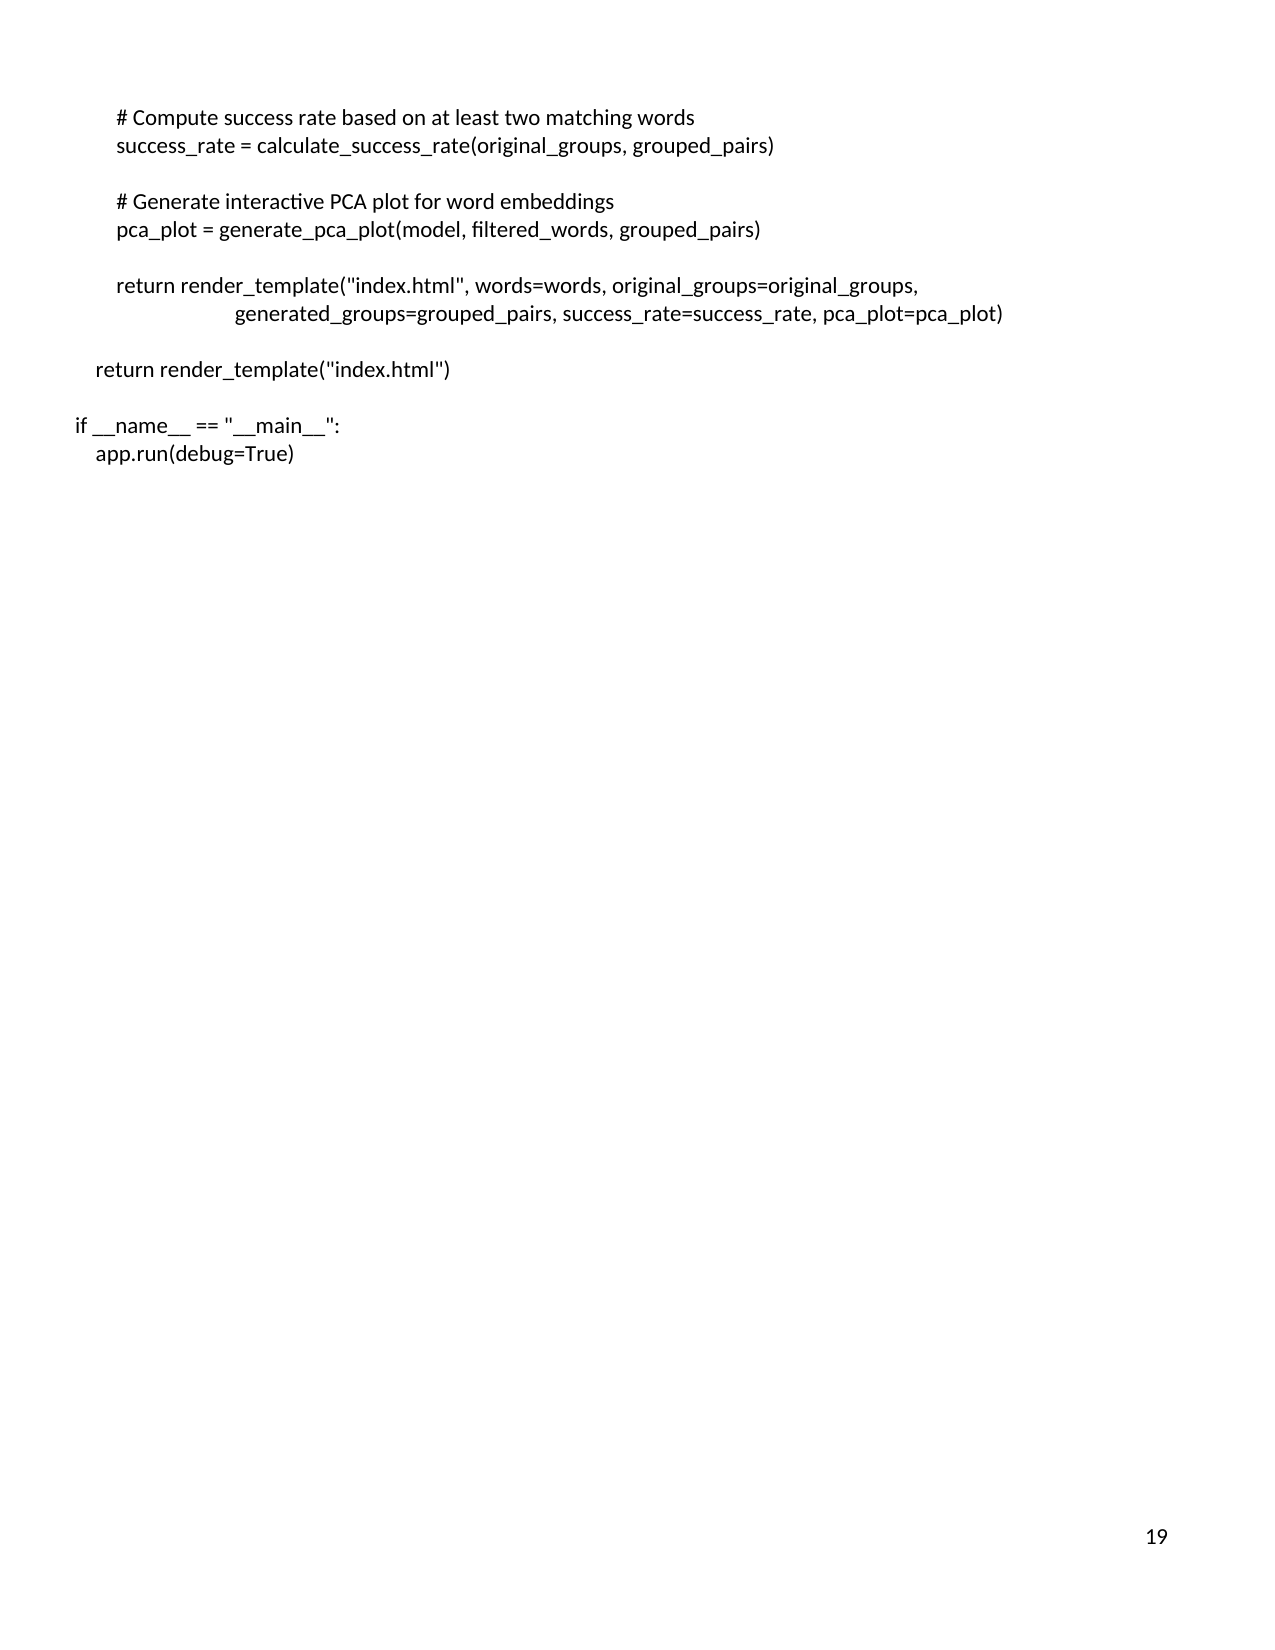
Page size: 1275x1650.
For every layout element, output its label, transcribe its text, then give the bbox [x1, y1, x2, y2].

text return render_template("index.html") [75, 355, 1200, 383]
text return render_template("index.html", words=words, original_groups=original_groups, [75, 271, 1200, 299]
text success_rate = calculate_success_rate(original_groups, grouped_pairs) [75, 131, 1200, 159]
text pca_plot = generate_pca_plot(model, filtered_words, grouped_pairs) [75, 215, 1200, 243]
text if __name__ == "__main__": [75, 411, 1200, 439]
text app.run(debug=True) [75, 439, 1200, 467]
text generated_groups=grouped_pairs, success_rate=success_rate, pca_plot=pca_plot) [75, 299, 1200, 327]
text # Compute success rate based on at least two matching words [75, 103, 1200, 131]
text # Generate interactive PCA plot for word embeddings [75, 187, 1200, 215]
